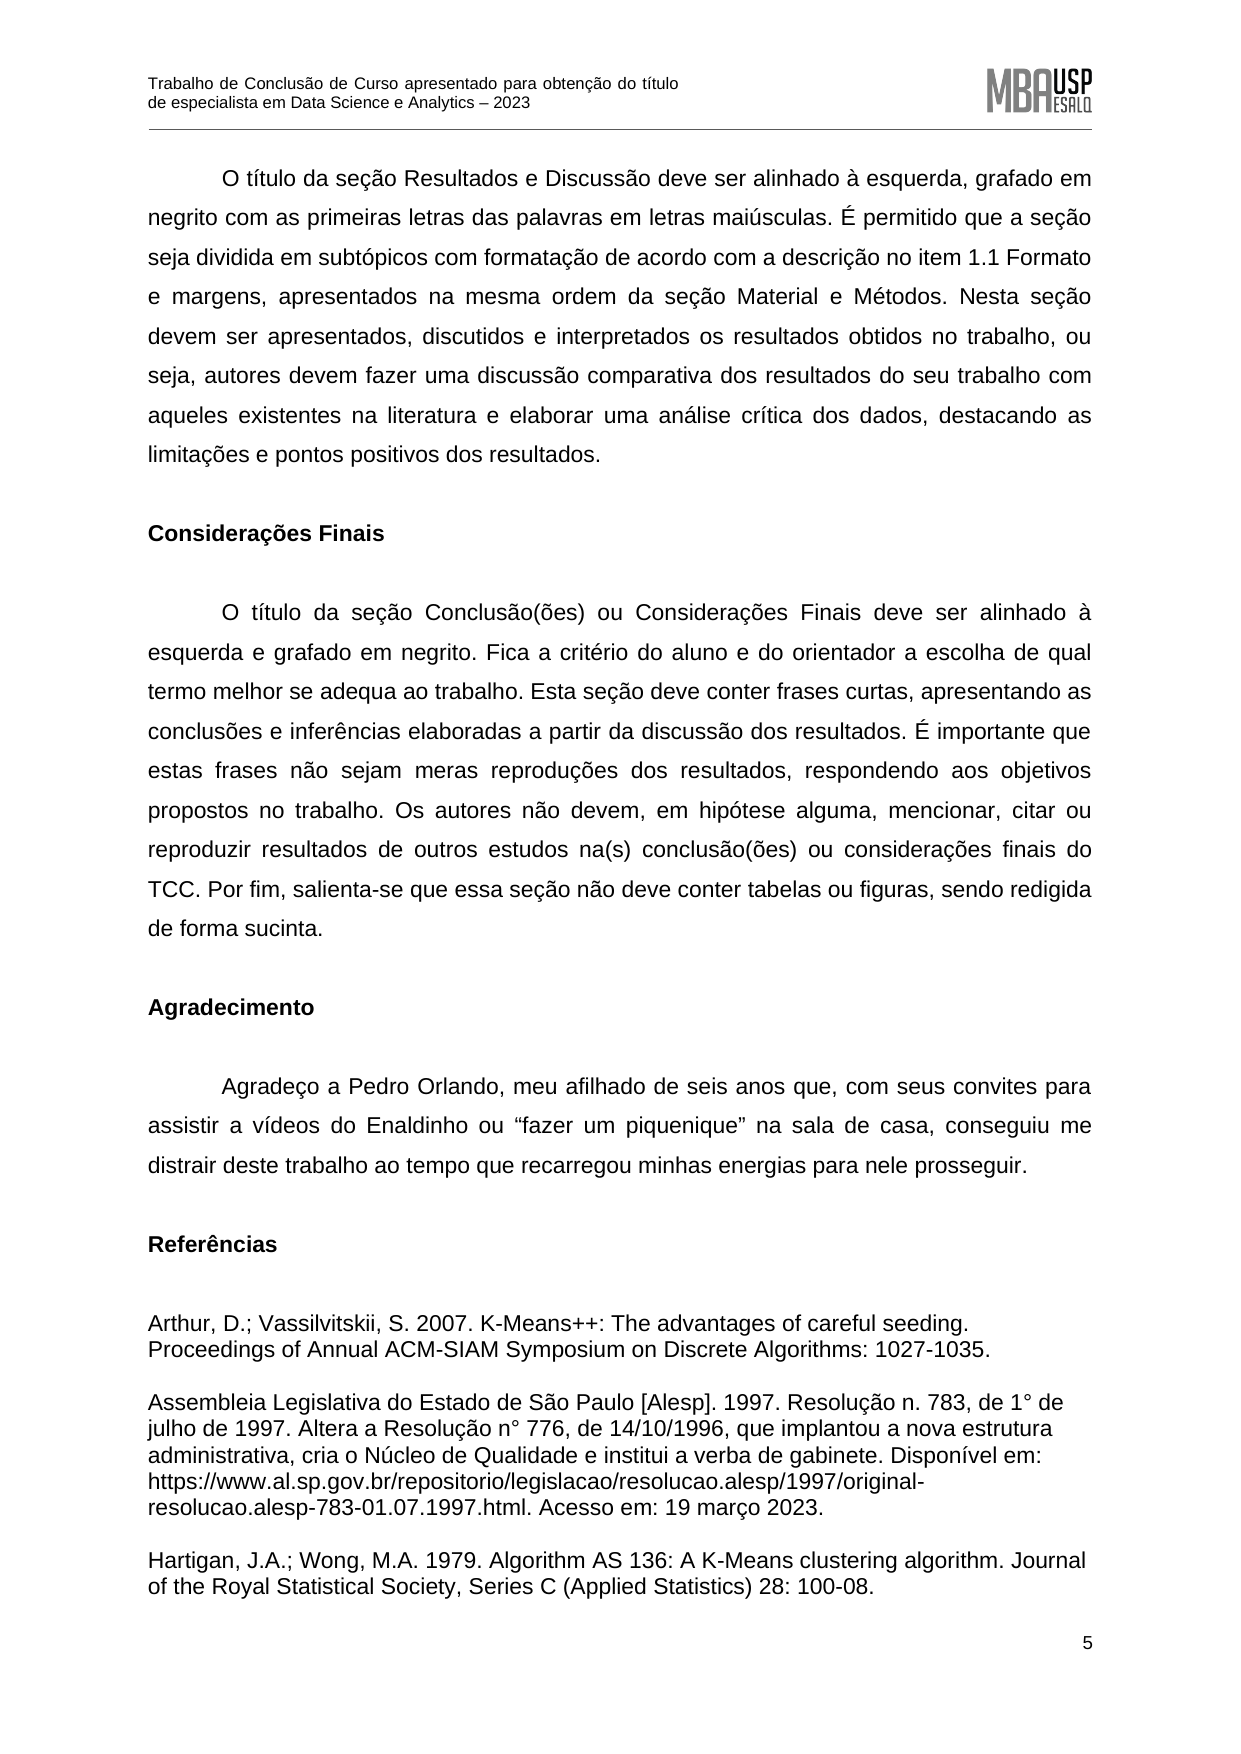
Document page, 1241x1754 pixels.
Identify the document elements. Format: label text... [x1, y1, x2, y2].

text Agradeço a Pedro Orlando, meu afilhado de seis anos que, com seus convites para assistir a vídeos do Enaldinho ou “fazer um piquenique” na sala de casa, conseguiu me distrair deste trabalho ao tempo que recarregou minhas energias para nele prosseguir. [148, 1073, 1092, 1178]
list Considerações Finais [148, 520, 1092, 547]
text Referências [148, 1231, 1092, 1257]
picture [984, 67, 1095, 114]
text Agradecimento [148, 994, 1092, 1020]
text O título da seção Conclusão(ões) ou Considerações Finais deve ser alinhado à esquerda e grafado em negrito. Fica a critério do aluno e do orientador a escolha de qual termo melhor se adequa ao trabalho. Esta seção deve conter frases curtas, apresentando as conclusões e inferências elaboradas a partir da discussão dos resultados. É importante que estas frases não sejam meras reproduções dos resultados, respondendo aos objetivos propostos no trabalho. Os autores não devem, em hipótese alguma, mencionar, citar ou reproduzir resultados de outros estudos na(s) conclusão(ões) ou considerações finais do TCC. Por fim, salienta-se que essa seção não deve conter tabelas ou figuras, sendo redigida de forma sucinta. [148, 599, 1092, 941]
text Hartigan, J.A.; Wong, M.A. 1979. Algorithm AS 136: A K-Means clustering algorithm. Journal of the Royal Statistical Society, Series C (Applied Statistics) 28: 100-08. [148, 1547, 1092, 1600]
